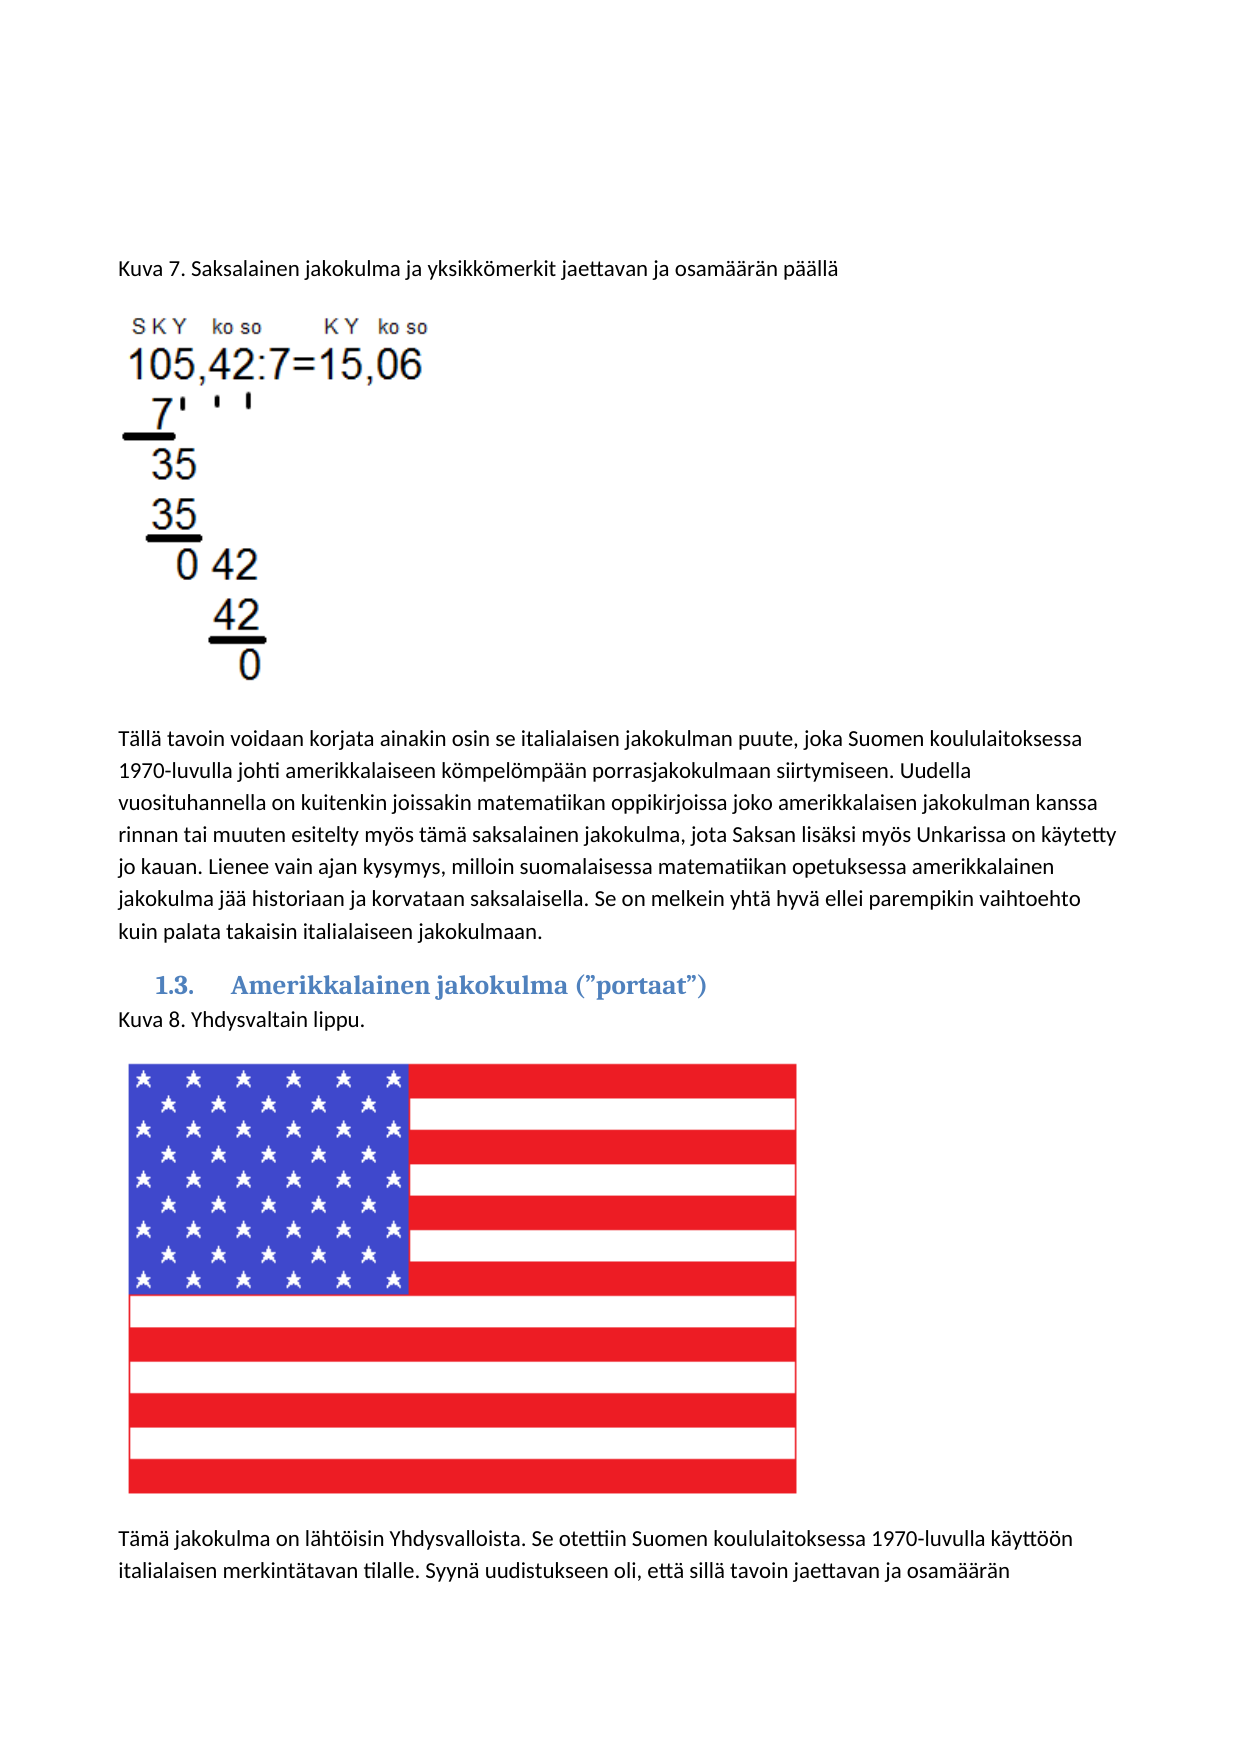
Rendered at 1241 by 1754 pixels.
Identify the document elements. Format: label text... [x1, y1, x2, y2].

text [118, 1524, 1122, 1584]
picture [118, 306, 442, 699]
picture [118, 1058, 803, 1500]
text Kuva 7. Saksalainen jakokulma ja yksikkömerkit jaettavan ja osamäärän päällä [118, 254, 1122, 282]
text Tällä tavoin voidaan korjata ainakin osin se italialaisen jakokulman puute, joka Suomen koululaitoksessa 1970-luvulla johti amerikkalaiseen kömpelömpään porrasjakokulmaan siirtymiseen. Uudella vuosituhannella on kuitenkin joissakin matematiikan oppikirjoissa joko amerikkalaisen jakokulman kanssa rinnan tai muuten esitelty myös tämä saksalainen jakokulma, jota Saksan lisäksi myös Unkarissa on käytetty jo kauan. Lienee vain ajan kysymys, milloin suomalaisessa matematiikan opetuksessa amerikkalainen jakokulma jää historiaan ja korvataan saksalaisella. Se on melkein yhtä hyvä ellei parempikin vaihtoehto kuin palata takaisin italialaiseen jakokulmaan. [118, 724, 1122, 945]
subtitle Amerikkalainen jakokulma (”portaat”) [156, 970, 1122, 1001]
text Kuva 8. Yhdysvaltain lippu. [118, 1006, 1122, 1033]
